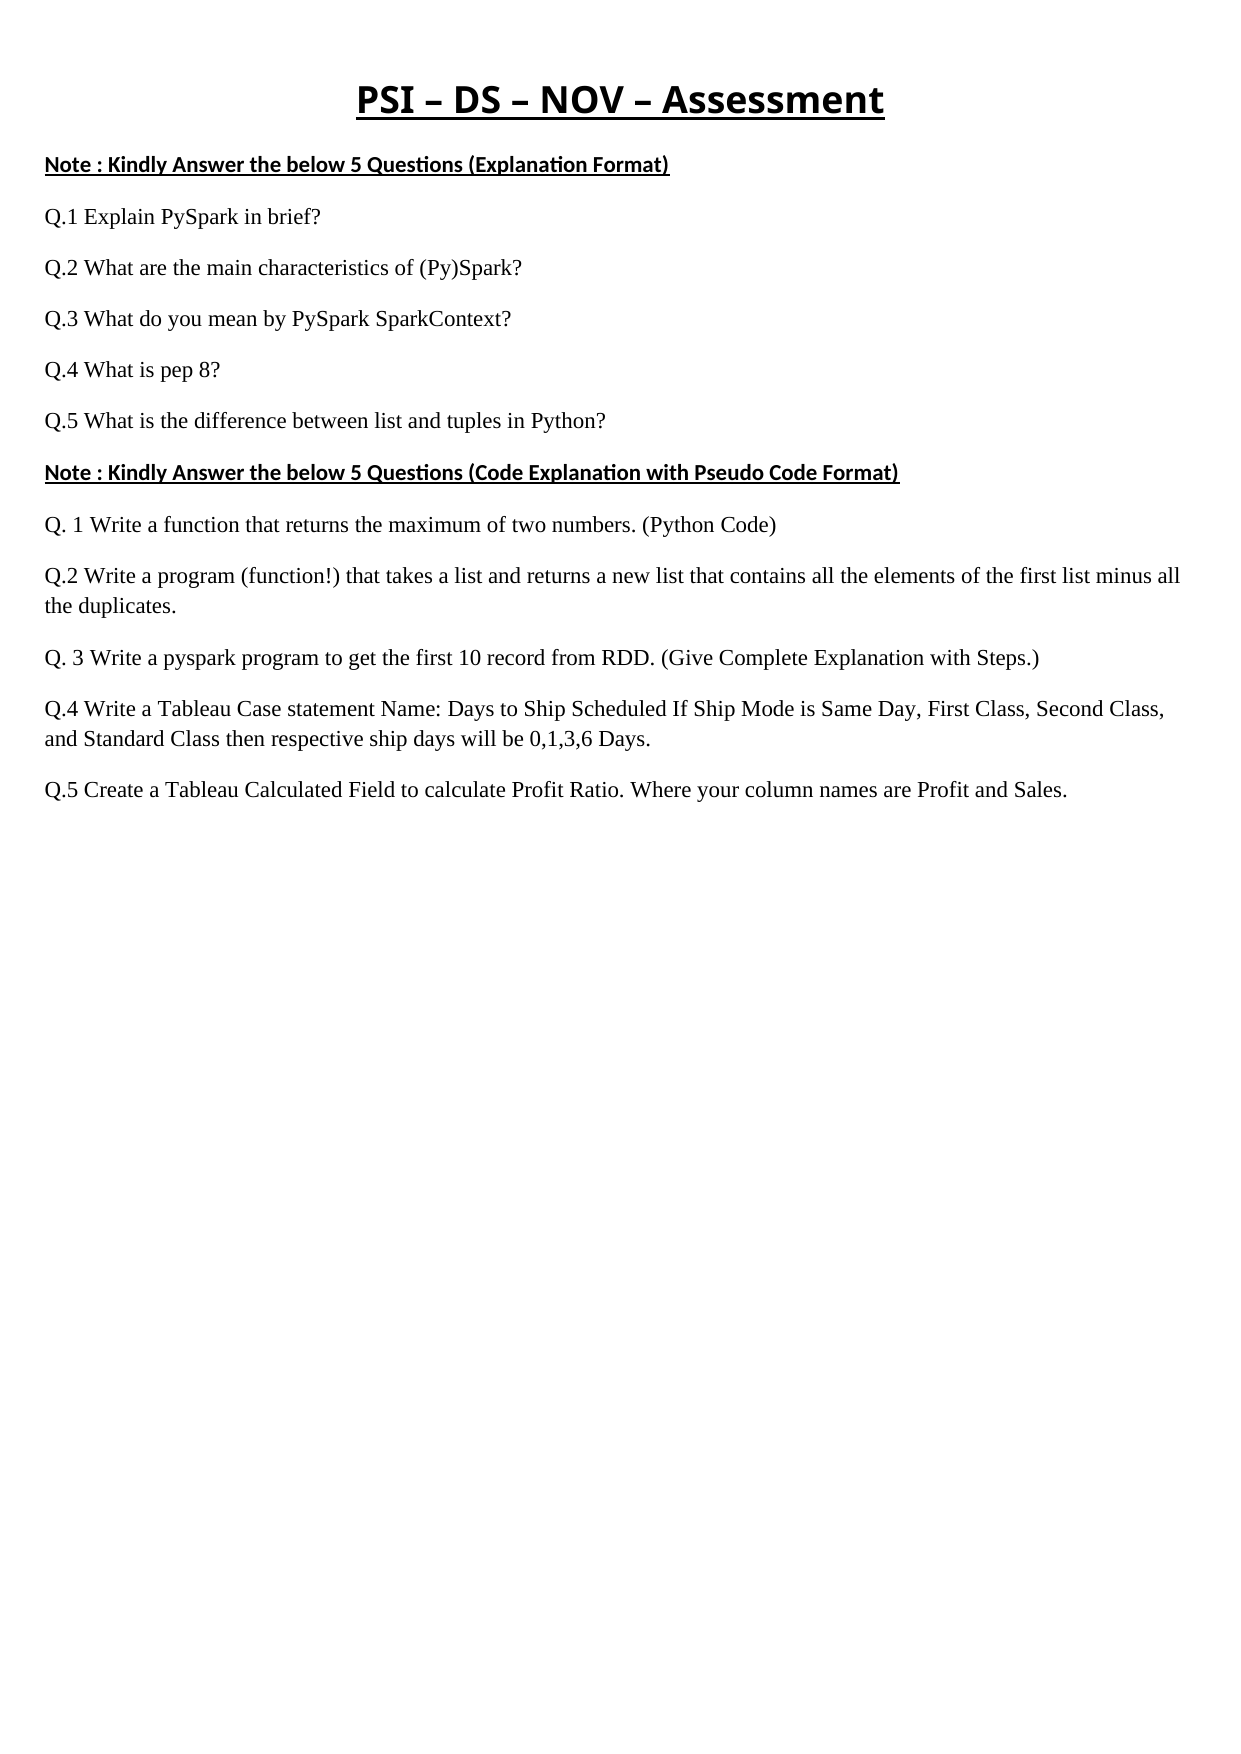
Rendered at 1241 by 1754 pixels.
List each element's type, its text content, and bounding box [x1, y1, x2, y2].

text Q.2 What are the main characteristics of (Py)Spark? [44, 254, 1196, 280]
text Q. 1 Write a function that returns the maximum of two numbers. (Python Code) [44, 511, 1196, 538]
text Q.4 Write a Tableau Case statement Name: Days to Ship Scheduled If Ship Mode is Same Day, First Class, Second Class, and Standard Class then respective ship days will be 0,1,3,6 Days. [44, 694, 1196, 751]
text Q.3 What do you mean by PySpark SparkContext? [44, 305, 1196, 331]
text Q. 3 Write a pyspark program to get the first 10 record from RDD. (Give Complete Explanation with Steps.) [44, 643, 1196, 670]
text Q.5 What is the difference between list and tuples in Python? [44, 407, 1196, 433]
text Q.5 Create a Tableau Calculated Field to calculate Profit Ratio. Where your column names are Profit and Sales. [44, 776, 1196, 802]
text Q.4 What is pep 8? [44, 356, 1196, 382]
text Q.1 Explain PySpark in brief? [44, 203, 1196, 229]
text Note : Kindly Answer the below 5 Questions (Explanation Format) [44, 150, 1196, 178]
text Note : Kindly Answer the below 5 Questions (Code Explanation with Pseudo Code Format) [44, 458, 1196, 486]
text Q.2 Write a program (function!) that takes a list and returns a new list that contains all the elements of the first list minus all the duplicates. [44, 562, 1196, 619]
